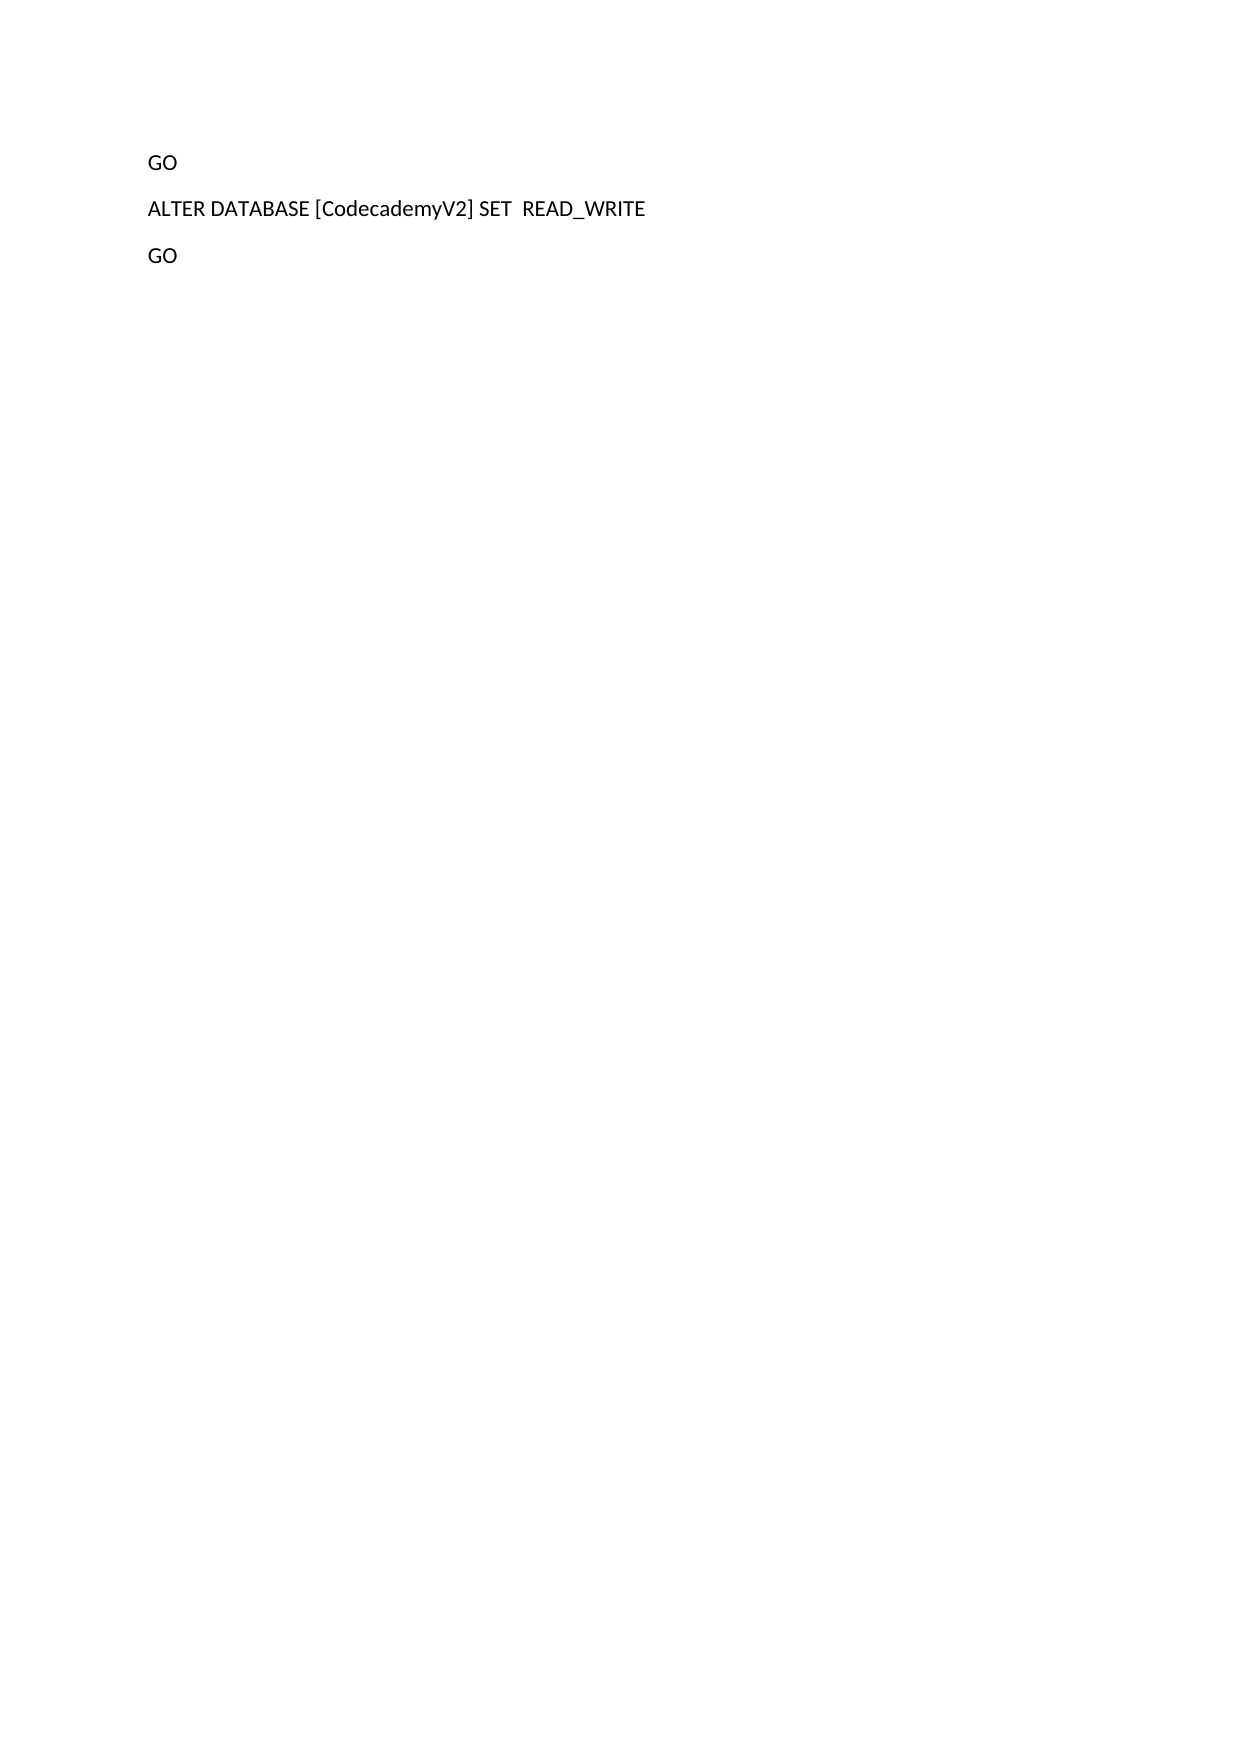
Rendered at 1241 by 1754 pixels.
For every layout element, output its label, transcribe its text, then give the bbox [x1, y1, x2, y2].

text GO [148, 148, 1093, 176]
text ALTER DATABASE [CodecademyV2] SET READ_WRITE [148, 194, 1093, 222]
text GO [148, 241, 1093, 269]
